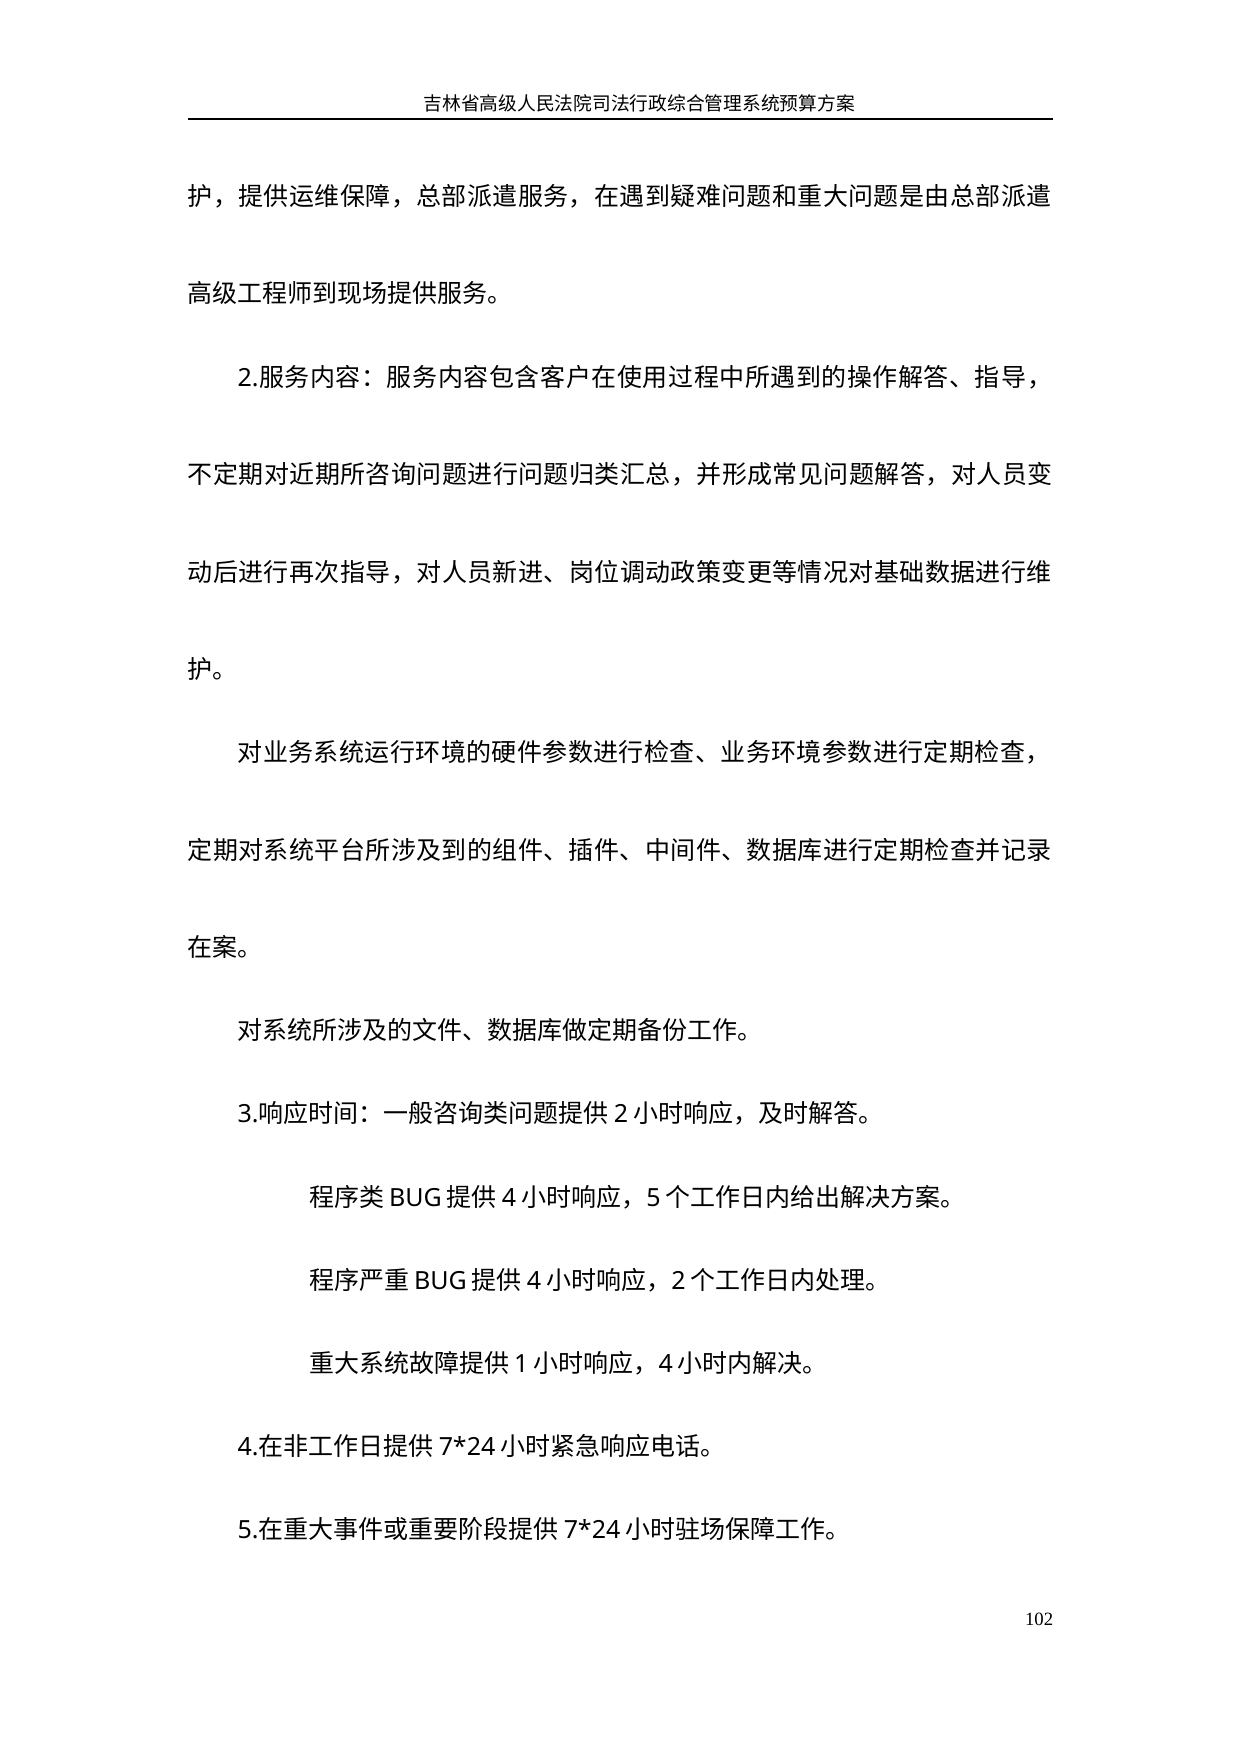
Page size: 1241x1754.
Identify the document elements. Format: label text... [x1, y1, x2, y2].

text 对业务系统运行环境的硬件参数进行检查、业务环境参数进行定期检查，定期对系统平台所涉及到的组件、插件、中间件、数据库进行定期检查并记录在案。 [187, 718, 1053, 978]
text 2.服务内容：服务内容包含客户在使用过程中所遇到的操作解答、指导，不定期对近期所咨询问题进行问题归类汇总，并形成常见问题解答，对人员变动后进行再次指导，对人员新进、岗位调动政策变更等情况对基础数据进行维护。 [187, 343, 1053, 700]
text 4.在非工作日提供7*24小时紧急响应电话。 [187, 1412, 1053, 1477]
text 对系统所涉及的文件、数据库做定期备份工作。 [187, 996, 1053, 1061]
text 重大系统故障提供1小时响应，4小时内解决。 [187, 1329, 1053, 1394]
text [187, 162, 1053, 324]
text 5.在重大事件或重要阶段提供7*24小时驻场保障工作。 [187, 1495, 1053, 1560]
text 3.响应时间：一般咨询类问题提供2小时响应，及时解答。 [187, 1079, 1053, 1144]
text 程序严重BUG提供4小时响应，2个工作日内处理。 [187, 1246, 1053, 1311]
text 程序类BUG提供4小时响应，5个工作日内给出解决方案。 [187, 1163, 1053, 1228]
